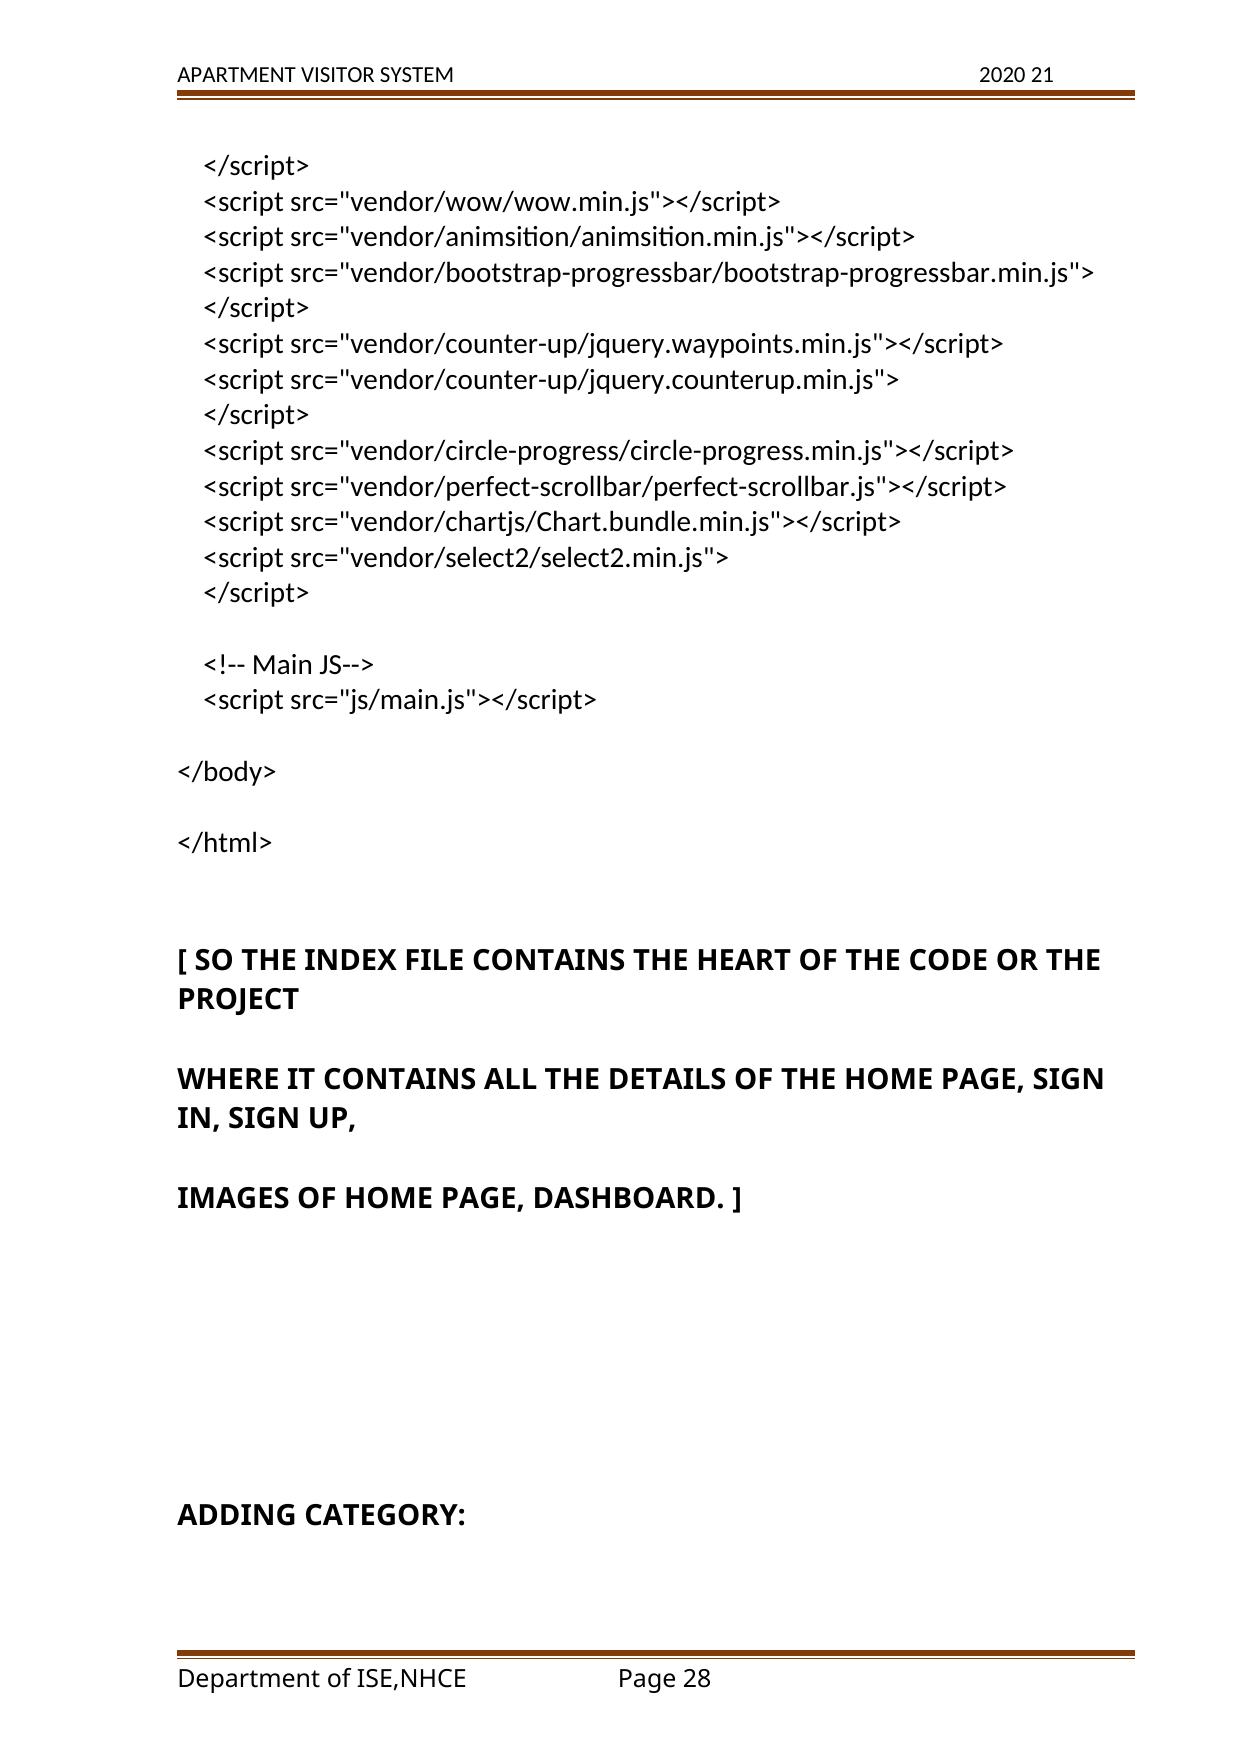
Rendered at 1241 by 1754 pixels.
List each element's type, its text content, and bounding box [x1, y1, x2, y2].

text </html> [177, 824, 1135, 859]
text </script> [177, 147, 1135, 183]
text IMAGES OF HOME PAGE, DASHBOARD. ] [177, 1177, 1135, 1217]
text <script src="vendor/wow/wow.min.js"></script> [177, 183, 1135, 218]
text </body> [177, 753, 1135, 788]
text ADDING CATEGORY: [177, 1494, 1135, 1534]
text <script src="vendor/chartjs/Chart.bundle.min.js"></script> [177, 503, 1135, 539]
text <script src="vendor/circle-progress/circle-progress.min.js"></script> [177, 432, 1135, 468]
text WHERE IT CONTAINS ALL THE DETAILS OF THE HOME PAGE, SIGN IN, SIGN UP, [177, 1058, 1135, 1137]
text <script src="vendor/animsition/animsition.min.js"></script> [177, 218, 1135, 254]
text </script> [177, 574, 1135, 610]
text <script src="vendor/select2/select2.min.js"> [177, 539, 1135, 574]
text <script src="js/main.js"></script> [177, 681, 1135, 717]
text </script> [177, 289, 1135, 325]
text <script src="vendor/counter-up/jquery.waypoints.min.js"></script> [177, 325, 1135, 361]
text <script src="vendor/bootstrap-progressbar/bootstrap-progressbar.min.js"> [177, 254, 1135, 289]
text <!-- Main JS--> [177, 646, 1135, 681]
text <script src="vendor/perfect-scrollbar/perfect-scrollbar.js"></script> [177, 468, 1135, 503]
text [ SO THE INDEX FILE CONTAINS THE HEART OF THE CODE OR THE PROJECT [177, 939, 1135, 1018]
text <script src="vendor/counter-up/jquery.counterup.min.js"> [177, 361, 1135, 396]
text </script> [177, 396, 1135, 432]
